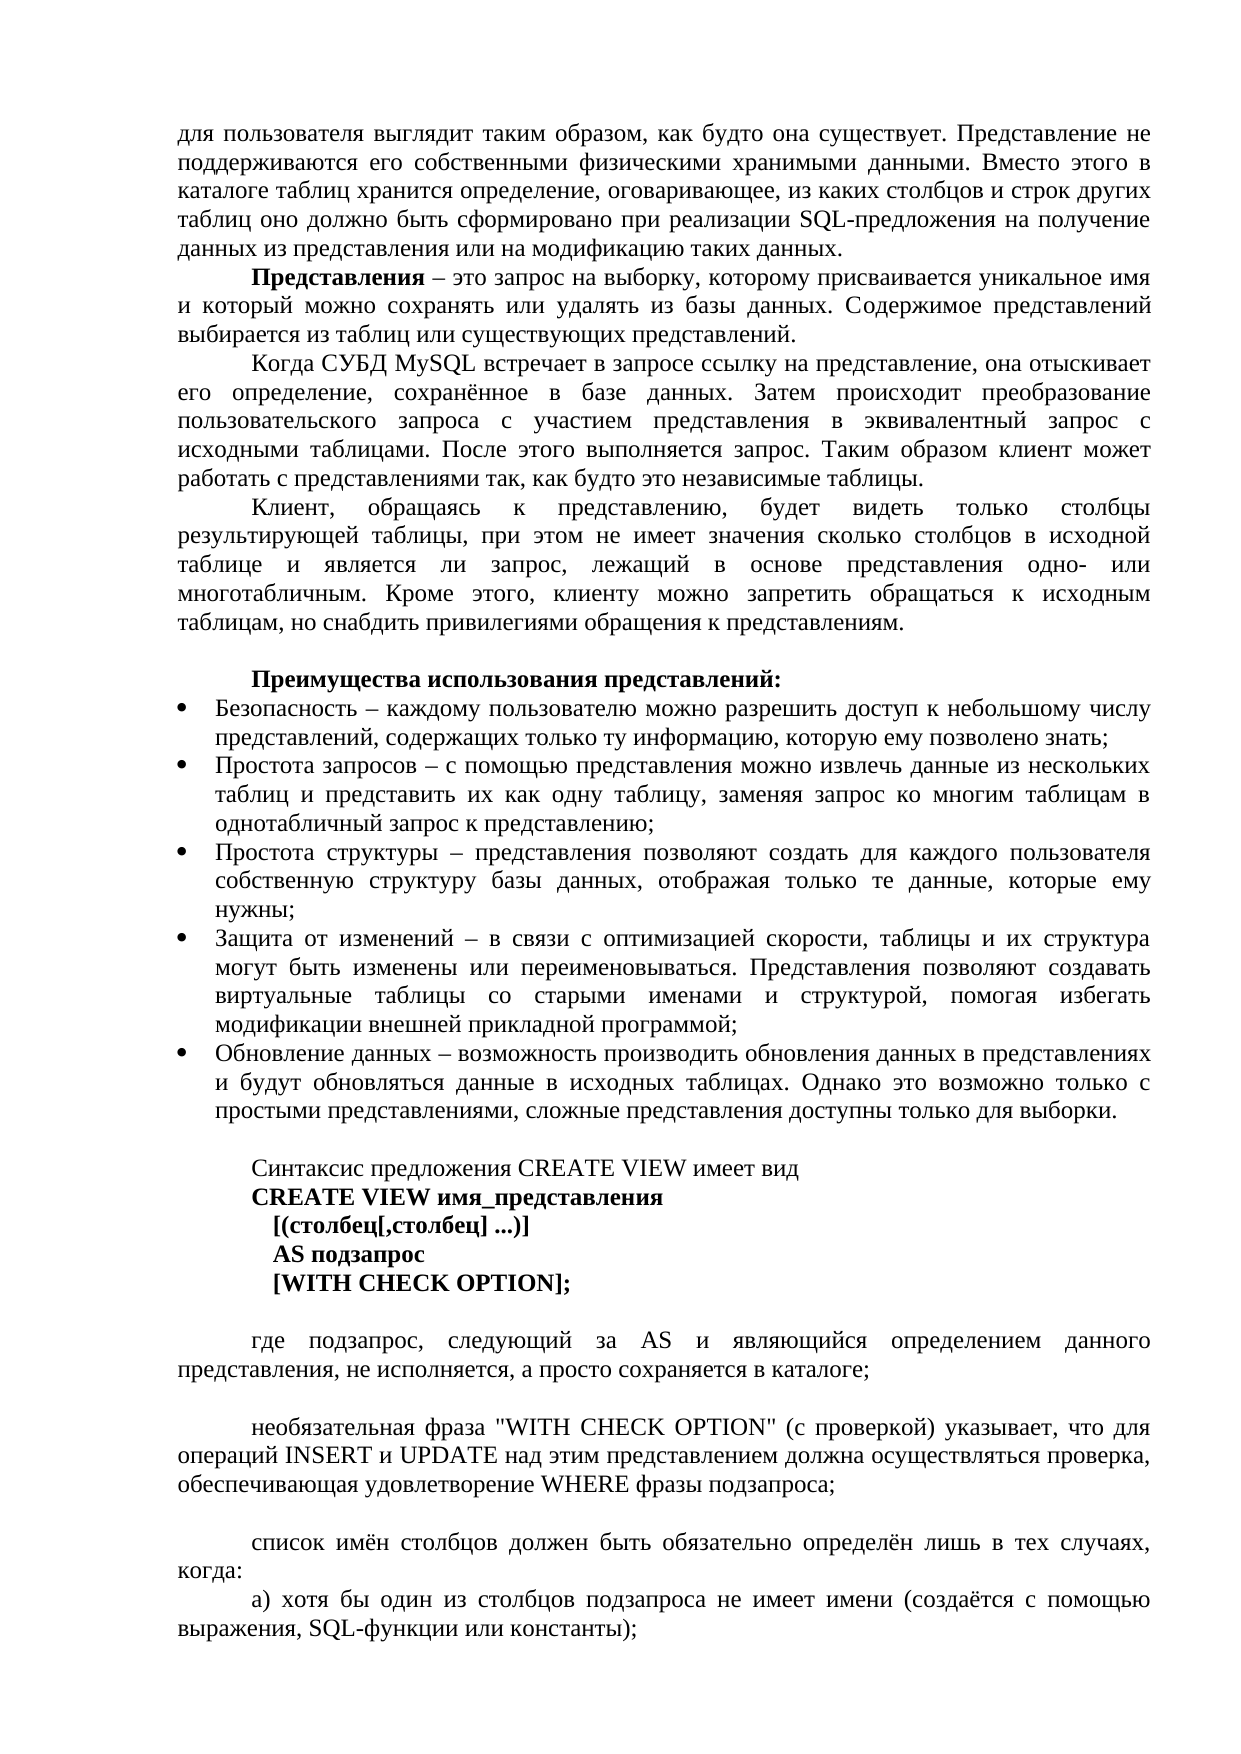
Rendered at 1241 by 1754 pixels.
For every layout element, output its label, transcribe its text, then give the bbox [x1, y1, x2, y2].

text а) хотя бы один из столбцов подзапроса не имеет имени (создаётся с помощью выражения, SQL-функции или константы); [177, 1584, 1152, 1642]
text Представления – это запрос на выборку, которому присваивается уникальное имя и который можно сохранять или удалять из базы данных. Содержимое представлений выбирается из таблиц или существующих представлений. [177, 262, 1152, 348]
text [WITH CHECK OPTION]; [177, 1268, 1152, 1297]
text необязательная фраза "WITH CHECK OPTION" (с проверкой) указывает, что для операций INSERT и UPDATE над этим представлением должна осуществляться проверка, обеспечивающая удовлетворение WHERE фразы подзапроса; [177, 1412, 1152, 1498]
list Безопасность – каждому пользователю можно разрешить доступ к небольшому числу представлений, содержащих только ту информацию, которую ему позволено знать; [177, 693, 1152, 751]
text Преимущества использования представлений: [177, 664, 1152, 693]
text Синтаксис предложения CREATE VIEW имеет вид [177, 1153, 1152, 1182]
text Когда СУБД MySQL встречает в запросе ссылку на представление, она отыскивает его определение, сохранённое в базе данных. Затем происходит преобразование пользовательского запроса с участием представления в эквивалентный запрос с исходными таблицами. После этого выполняется запрос. Таким образом клиент может работать с представлениями так, как будто это независимые таблицы. [177, 348, 1152, 492]
text [(столбец[,столбец] ...)] [177, 1211, 1152, 1239]
text список имён столбцов должен быть обязательно определён лишь в тех случаях, когда: [177, 1527, 1152, 1584]
text Клиент, обращаясь к представлению, будет видеть только столбцы результирующей таблицы, при этом не имеет значения сколько столбцов в исходной таблице и является ли запрос, лежащий в основе представления одно- или многотабличным. Кроме этого, клиенту можно запретить обращаться к исходным таблицам, но снабдить привилегиями обращения к представлениям. [177, 492, 1152, 636]
text где подзапрос, следующий за AS и являющийся определением данного представления, не исполняется, а просто сохраняется в каталоге; [177, 1326, 1152, 1383]
list Простота структуры – представления позволяют создать для каждого пользователя собственную структуру базы данных, отображая только те данные, которые ему нужны; [177, 837, 1152, 923]
text AS подзапрос [177, 1239, 1152, 1268]
text CREATE VIEW имя_представления [177, 1182, 1152, 1211]
list Обновление данных – возможность производить обновления данных в представлениях и будут обновляться данные в исходных таблицах. Однако это возможно только с простыми представлениями, сложные представления доступны только для выборки. [177, 1038, 1152, 1124]
list Защита от изменений – в связи с оптимизацией скорости, таблицы и их структура могут быть изменены или переименовываться. Представления позволяют создавать виртуальные таблицы со старыми именами и структурой, помогая избегать модификации внешней прикладной программой; [177, 923, 1152, 1038]
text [177, 118, 1152, 262]
list Простота запросов – с помощью представления можно извлечь данные из нескольких таблиц и представить их как одну таблицу, заменяя запрос ко многим таблицам в однотабличный запрос к представлению; [177, 751, 1152, 837]
